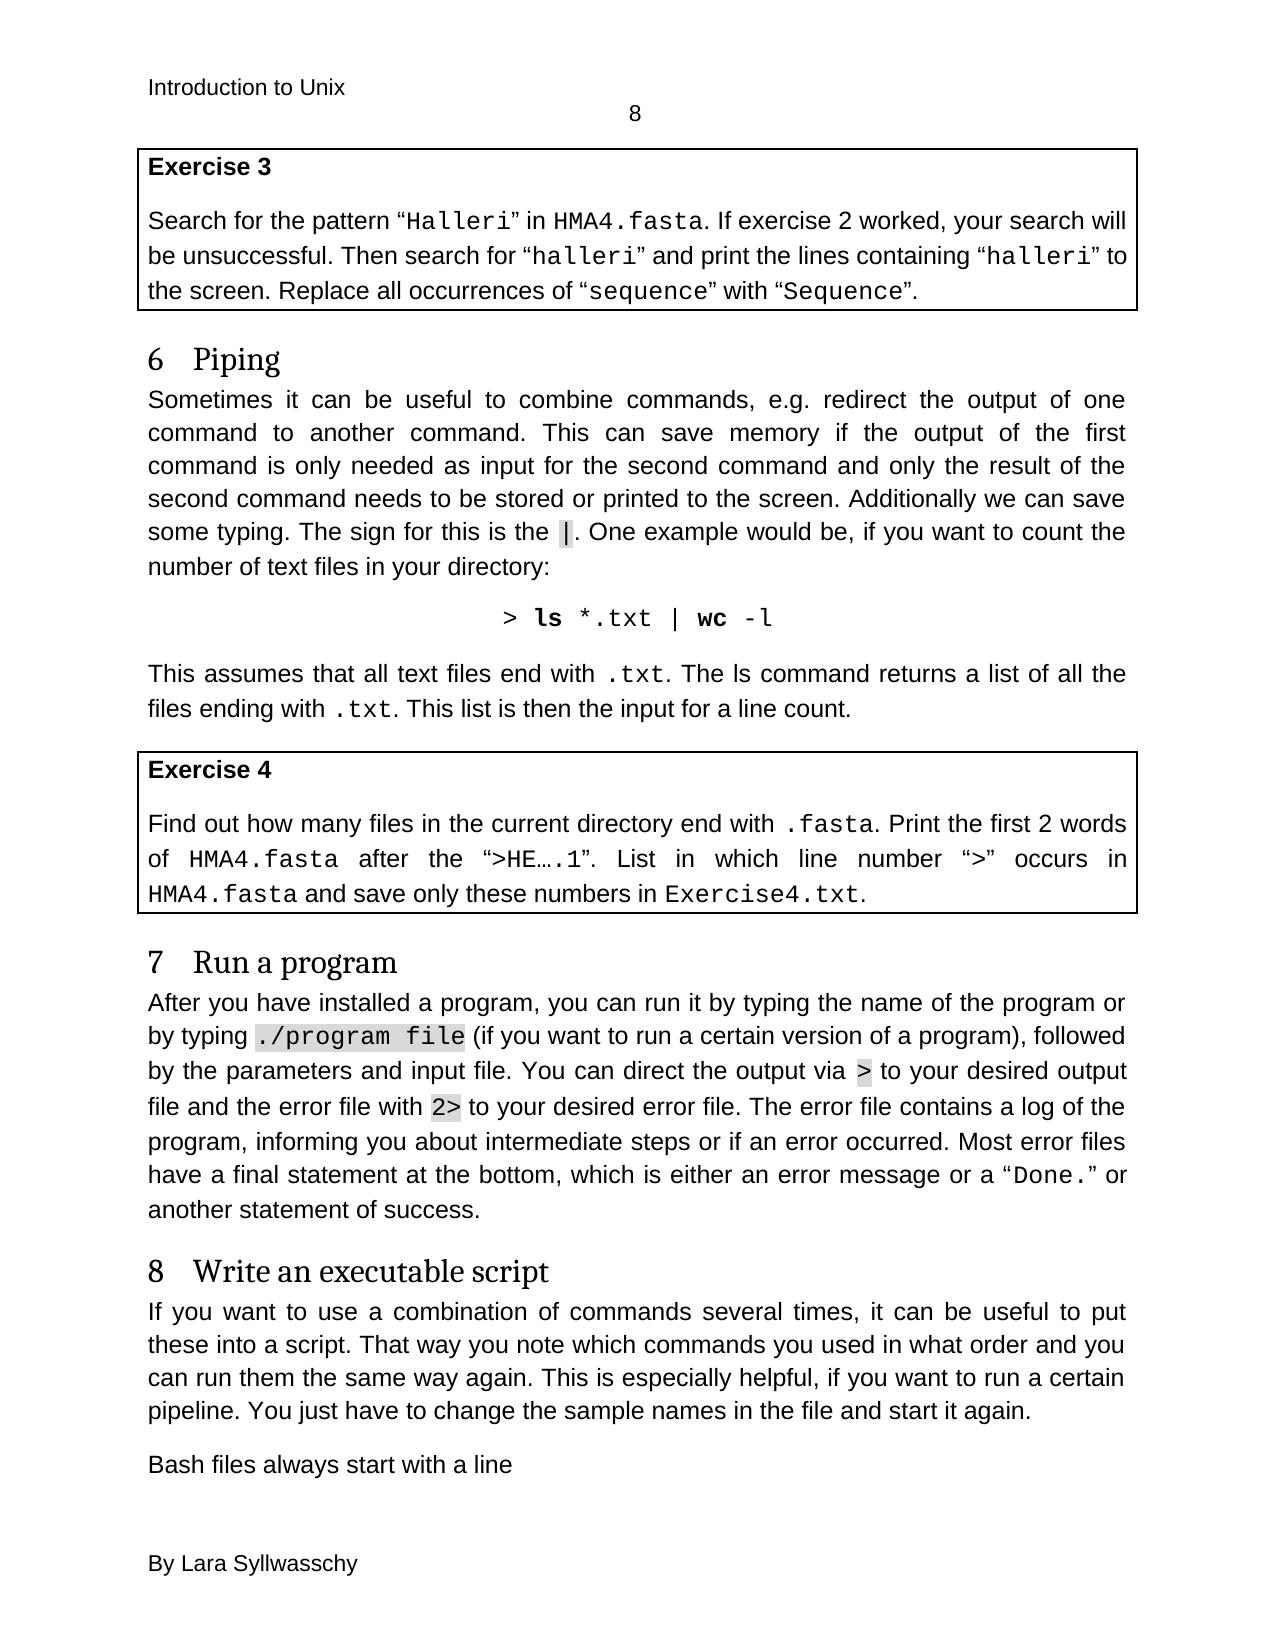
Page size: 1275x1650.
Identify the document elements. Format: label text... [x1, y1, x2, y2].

subtitle Write an executable script [148, 1253, 1127, 1291]
subtitle Run a program [148, 944, 1127, 982]
text > ls *.txt | wc -l [148, 606, 1127, 634]
text This assumes that all text files end with .txt. The ls command returns a list of all the files ending with .txt. This list is then the input for a line count. [148, 659, 1127, 725]
text Exercise 3 [139, 150, 1136, 181]
text Bash files always start with a line [148, 1450, 1127, 1479]
text After you have installed a program, you can run it by typing the name of the program or by typing ./program file (if you want to run a certain version of a program), followed by the parameters and input file. You can direct the output via > to your desired output file and the error file with 2> to your desired error file. The error file contains a log of the program, informing you about intermediate steps or if an error occurred. Most error files have a final statement at the bottom, which is either an error message or a “Done.” or another statement of success. [148, 988, 1127, 1224]
text Search for the pattern “Halleri” in HMA4.fasta. If exercise 2 worked, your search will be unsuccessful. Then search for “halleri” and print the lines containing “halleri” to the screen. Replace all occurrences of “sequence” with “Sequence”. [139, 201, 1136, 309]
subtitle Piping [148, 341, 1127, 379]
text Exercise 4 [139, 753, 1136, 784]
text If you want to use a combination of commands several times, it can be useful to put these into a script. That way you note which commands you used in what order and you can run them the same way again. This is especially helpful, if you want to run a certain pipeline. You just have to change the sample names in the file and start it again. [148, 1297, 1127, 1425]
text Sometimes it can be useful to combine commands, e.g. redirect the output of one command to another command. This can save memory if the output of the first command is only needed as input for the second command and only the result of the second command needs to be stored or printed to the screen. Additionally we can save some typing. The sign for this is the |. One example would be, if you want to count the number of text files in your directory: [148, 385, 1127, 581]
text Find out how many files in the current directory end with .fasta. Print the first 2 words of HMA4.fasta after the “>HE….1”. List in which line number “>” occurs in HMA4.fasta and save only these numbers in Exercise4.txt. [139, 805, 1136, 912]
